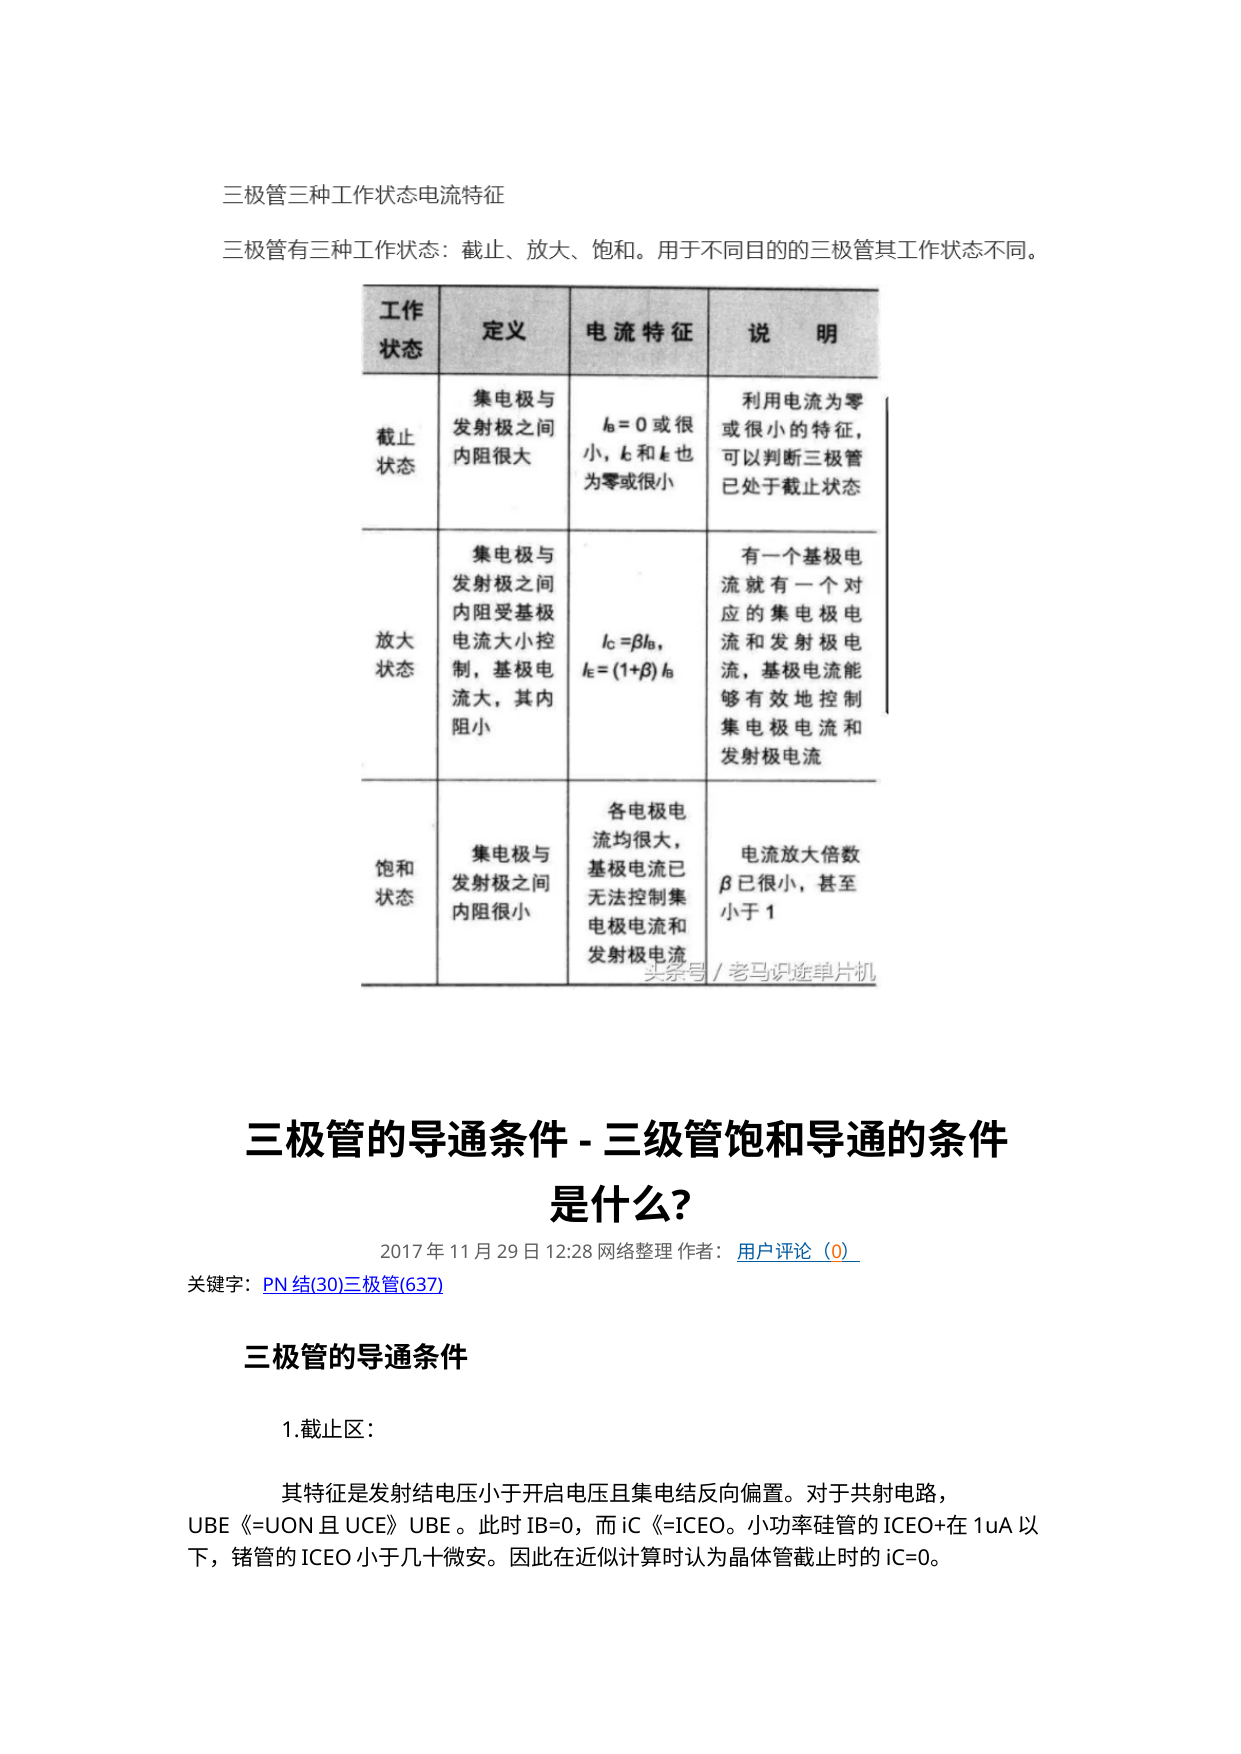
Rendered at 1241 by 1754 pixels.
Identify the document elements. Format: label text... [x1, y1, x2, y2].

text 2017年11月29日 12:28 网络整理 作者： 用户评论（0） [187, 1234, 1053, 1267]
text 其特征是发射结电压小于开启电压且集电结反向偏置。对于共射电路，UBE《=UON且UCE》UBE 。此时IB=0，而iC《=ICEO。小功率硅管的ICEO+在1uA以下，锗管的ICEO小于几十微安。因此在近似计算时认为晶体管截止时的iC=0。 [187, 1475, 1053, 1573]
subtitle 三极管的导通条件 [187, 1323, 1053, 1388]
text 1.截止区： [187, 1411, 1053, 1444]
text 关键字：PN结(30)三极管(637) [187, 1267, 1053, 1299]
subtitle 三极管的导通条件 - 三级管饱和导通的条件是什么? [219, 1104, 1021, 1234]
picture [187, 162, 1053, 1013]
